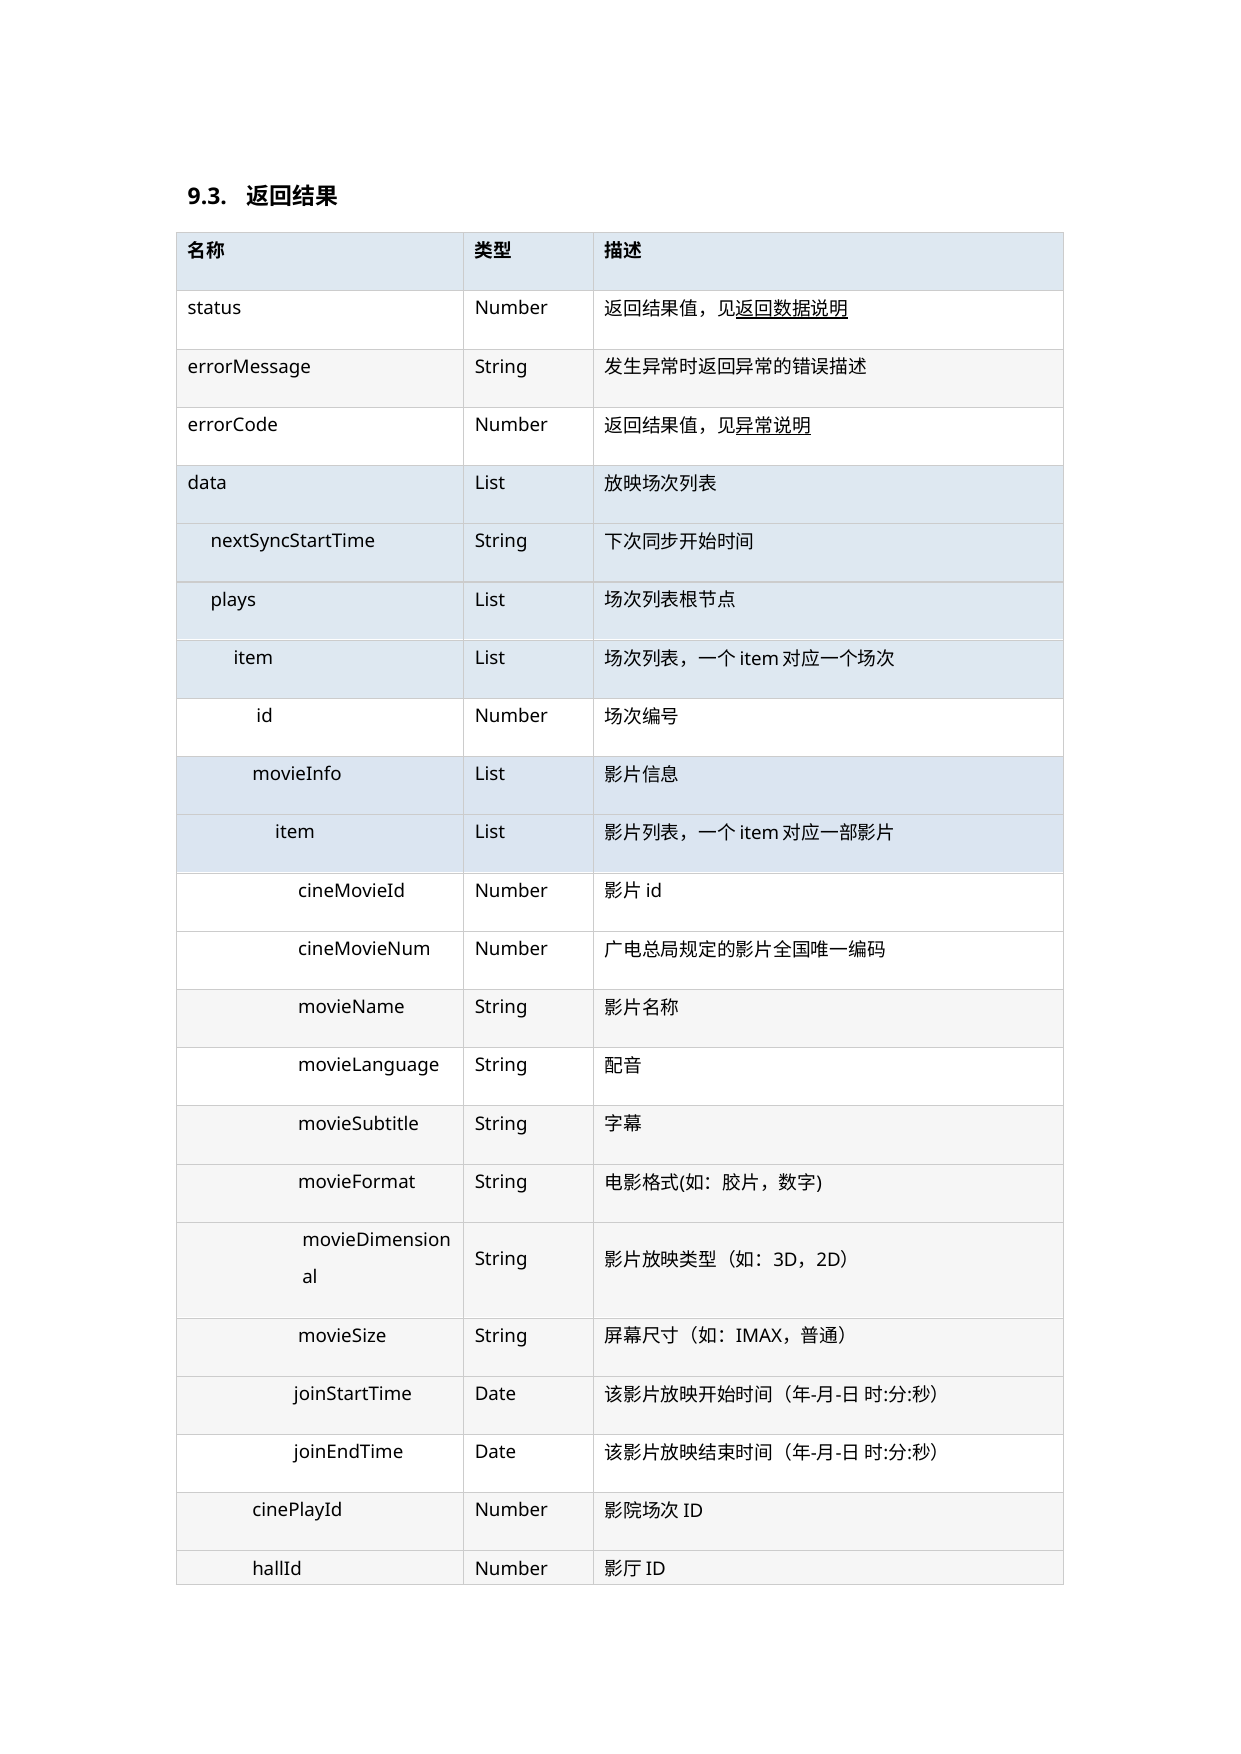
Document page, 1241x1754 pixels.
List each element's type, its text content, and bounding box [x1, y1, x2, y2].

table_cell movieLanguage [177, 1048, 463, 1105]
table_cell movieDimensional [177, 1223, 463, 1317]
table_cell joinStartTime [177, 1377, 463, 1434]
table_cell 下次同步开始时间 [594, 524, 1063, 581]
table_cell List [464, 641, 593, 698]
table_cell errorMessage [177, 350, 463, 407]
table_cell 返回结果值，见异常说明 [594, 408, 1063, 465]
table_header 描述 [594, 233, 1063, 290]
table_header 类型 [464, 233, 593, 290]
table_cell nextSyncStartTime [177, 524, 463, 581]
table_cell 屏幕尺寸（如：IMAX，普通） [594, 1319, 1063, 1376]
table_cell 该影片放映开始时间（年-月-日 时:分:秒） [594, 1377, 1063, 1434]
table_cell List [464, 466, 593, 523]
subtitle 返回结果 [187, 162, 1053, 227]
table_cell String [464, 1319, 593, 1376]
table_cell movieInfo [177, 757, 463, 814]
table_cell item [177, 815, 463, 872]
table_cell String [464, 1165, 593, 1222]
table_cell 影片放映类型（如：3D，2D） [594, 1223, 1063, 1317]
table_cell errorCode [177, 408, 463, 465]
table_cell plays [177, 583, 463, 639]
table_cell 返回结果值，见返回数据说明 [594, 291, 1063, 348]
table_cell String [464, 1223, 593, 1317]
table_cell 场次列表根节点 [594, 583, 1063, 639]
table_cell Number [464, 291, 593, 348]
table_cell movieSize [177, 1319, 463, 1376]
table_cell 场次编号 [594, 699, 1063, 756]
table_cell cineMovieNum [177, 932, 463, 989]
table_cell cinePlayId [177, 1493, 463, 1550]
table_cell movieName [177, 990, 463, 1047]
table_cell 发生异常时返回异常的错误描述 [594, 350, 1063, 407]
table_cell 影院场次ID [594, 1493, 1063, 1550]
table_cell 广电总局规定的影片全国唯一编码 [594, 932, 1063, 989]
table_cell movieFormat [177, 1165, 463, 1222]
table_cell 影厅ID [594, 1551, 1063, 1584]
table_cell Date [464, 1435, 593, 1492]
table_cell movieSubtitle [177, 1106, 463, 1164]
table_cell 该影片放映结束时间（年-月-日 时:分:秒） [594, 1435, 1063, 1492]
table_cell 配音 [594, 1048, 1063, 1105]
table_cell 电影格式(如：胶片，数字) [594, 1165, 1063, 1222]
table_cell 影片信息 [594, 757, 1063, 814]
table_cell List [464, 583, 593, 639]
table_cell String [464, 350, 593, 407]
table_cell List [464, 757, 593, 814]
table_header 名称 [177, 233, 463, 290]
table_cell hallId [177, 1551, 463, 1584]
table_cell Number [464, 874, 593, 931]
table_cell List [464, 815, 593, 872]
table_cell 影片名称 [594, 990, 1063, 1047]
table_cell String [464, 990, 593, 1047]
table_cell cineMovieId [177, 874, 463, 931]
table_cell id [177, 699, 463, 756]
table_cell String [464, 1106, 593, 1164]
table_cell Number [464, 1551, 593, 1584]
table_cell status [177, 291, 463, 348]
table_cell 场次列表，一个item对应一个场次 [594, 641, 1063, 698]
table_cell String [464, 524, 593, 581]
table_cell data [177, 466, 463, 523]
table_cell Number [464, 699, 593, 756]
table_cell item [177, 641, 463, 698]
table_cell Number [464, 408, 593, 465]
table_cell String [464, 1048, 593, 1105]
table_cell 影片id [594, 874, 1063, 931]
table_cell 放映场次列表 [594, 466, 1063, 523]
table_cell Date [464, 1377, 593, 1434]
table_cell 影片列表，一个item对应一部影片 [594, 815, 1063, 872]
table_cell Number [464, 1493, 593, 1550]
table_cell Number [464, 932, 593, 989]
table_cell joinEndTime [177, 1435, 463, 1492]
table_cell 字幕 [594, 1106, 1063, 1164]
